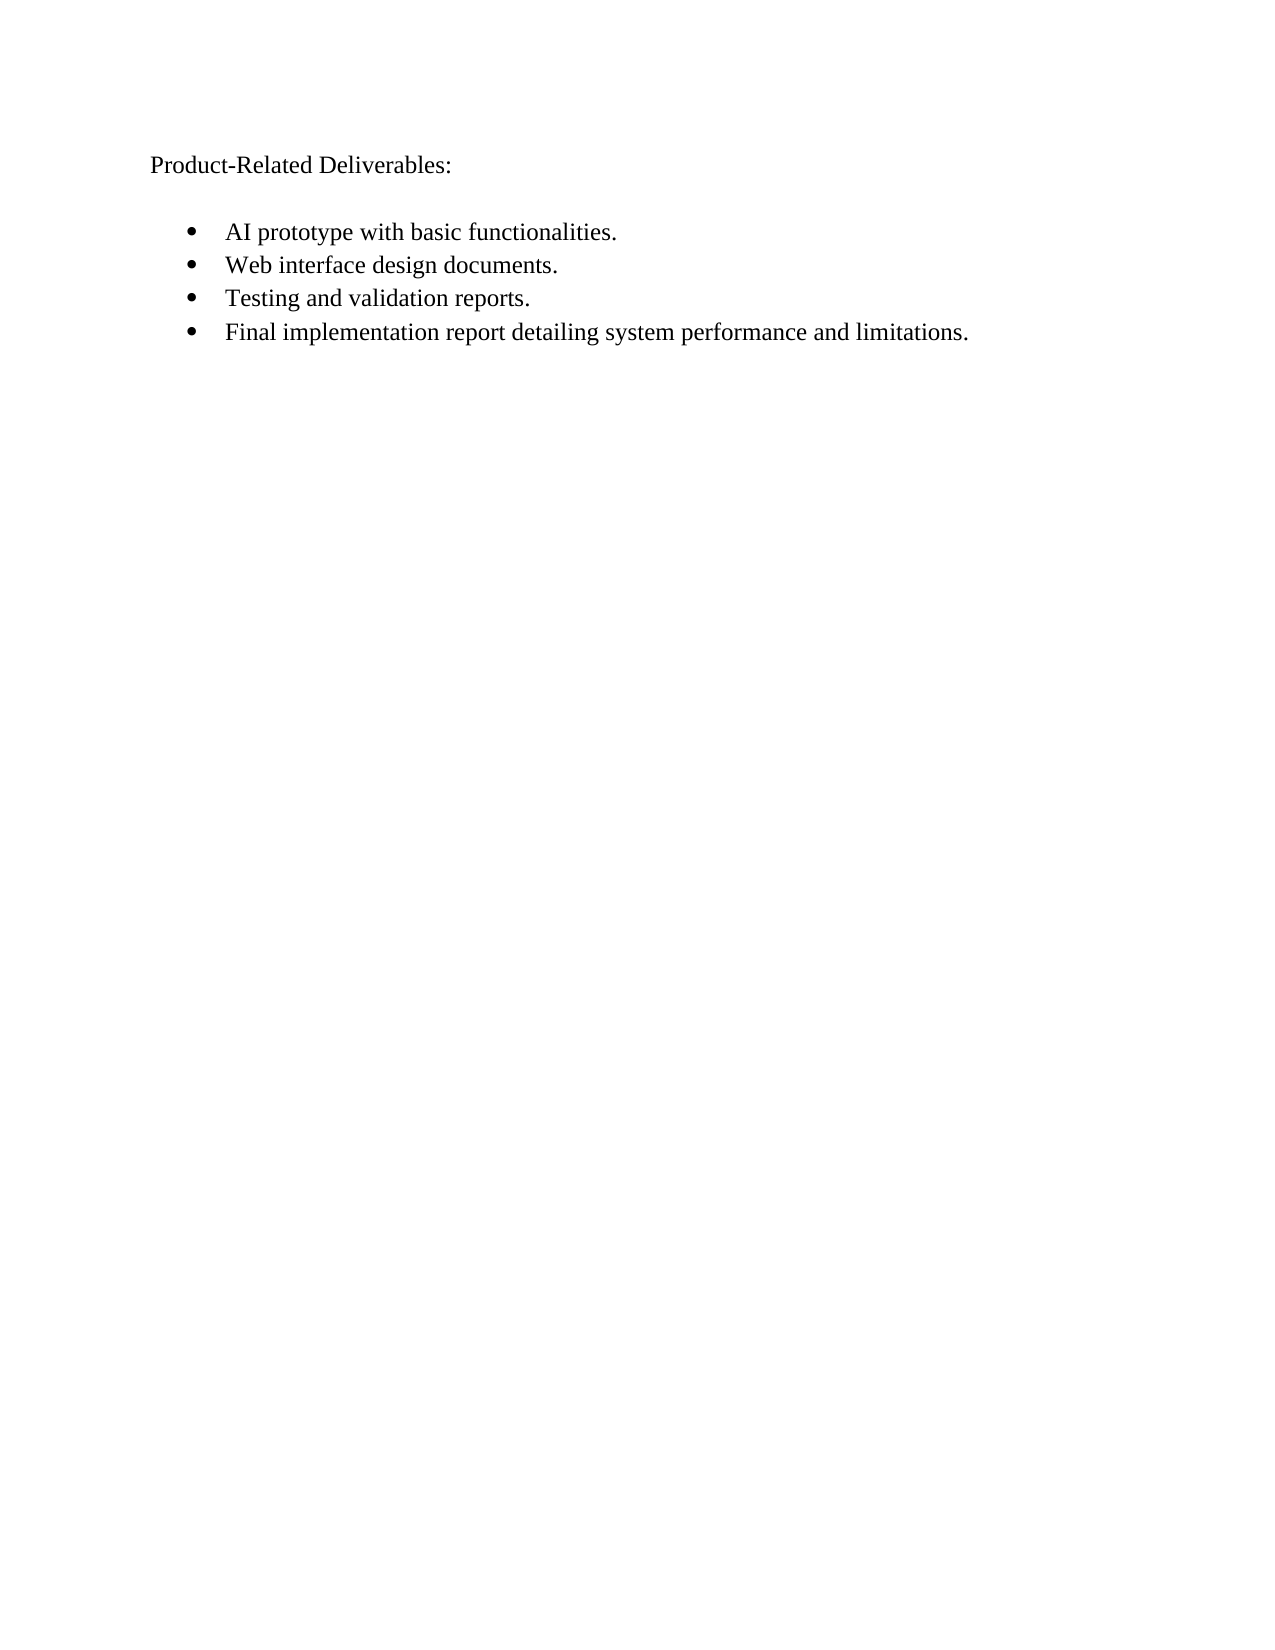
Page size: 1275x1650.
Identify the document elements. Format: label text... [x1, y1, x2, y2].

subtitle Product-Related Deliverables: [150, 150, 1125, 179]
list Final implementation report detailing system performance and limitations. [187, 317, 1125, 345]
list Testing and validation reports. [187, 283, 1125, 312]
list Web interface design documents. [187, 250, 1125, 279]
list AI prototype with basic functionalities. [187, 217, 1125, 245]
